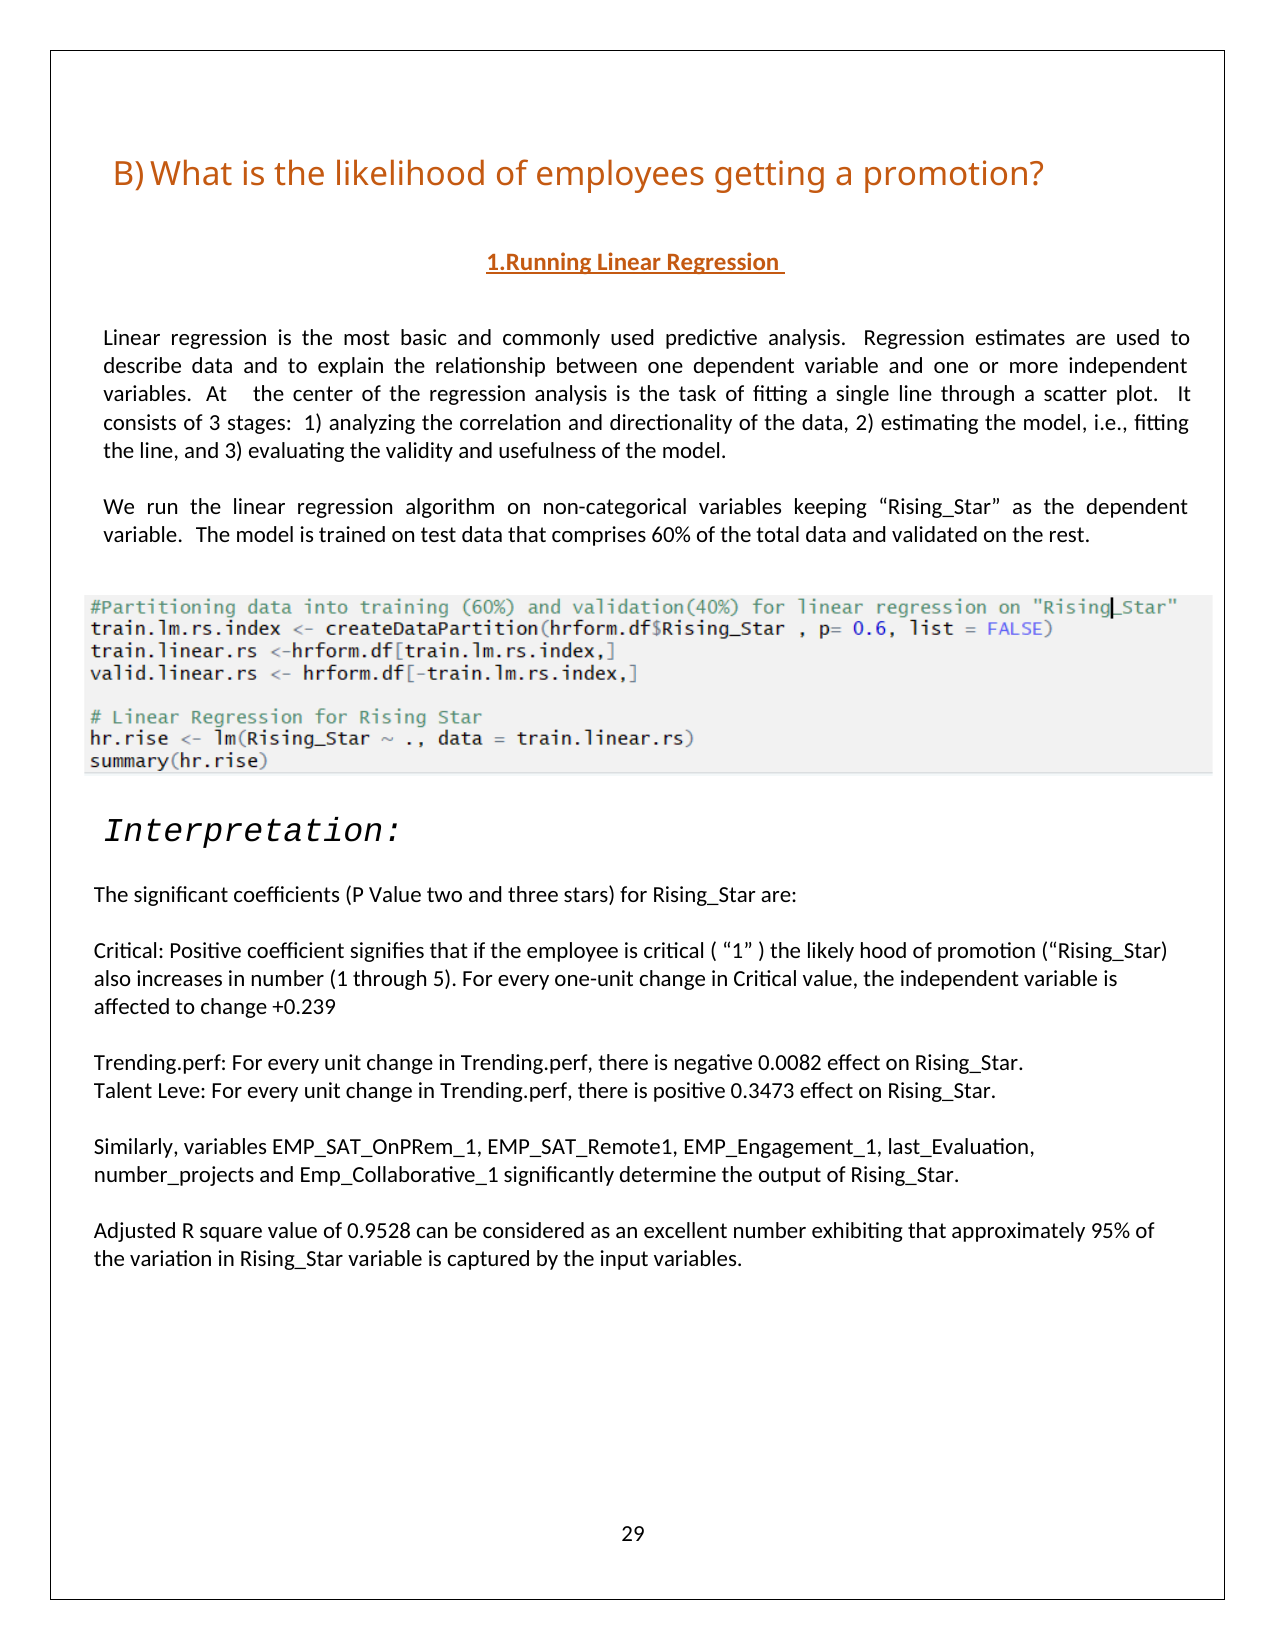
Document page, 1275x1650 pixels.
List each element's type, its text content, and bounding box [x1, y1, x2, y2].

picture [84, 595, 1213, 776]
text Linear regression is the most basic and commonly used predictive analysis. Regression estimates are used to describe data and to explain the relationship between one dependent variable and one or more independent variables. At the center of the regression analysis is the task of fitting a single line through a scatter plot. It consists of 3 stages: 1) analyzing the correlation and directionality of the data, 2) estimating the model, i.e., fitting the line, and 3) evaluating the validity and usefulness of the model. [103, 323, 1191, 464]
text We run the linear regression algorithm on non-categorical variables keeping “Rising_Star” as the dependent variable. The model is trained on test data that comprises 60% of the total data and validated on the rest. [103, 492, 1191, 549]
text Talent Leve: For every unit change in Trending.perf, there is positive 0.3473 effect on Rising_Star. [94, 1076, 1191, 1104]
subtitle What is the likelihood of employees getting a promotion? [112, 150, 1191, 195]
text The significant coefficients (P Value two and three stars) for Rising_Star are: [94, 880, 1191, 908]
text Similarly, variables EMP_SAT_OnPRem_1, EMP_SAT_Remote1, EMP_Engagement_1, last_Evaluation, number_projects and Emp_Collaborative_1 significantly determine the output of Rising_Star. [94, 1132, 1191, 1188]
text 1.Running Linear Regression [75, 246, 1191, 276]
text Trending.perf: For every unit change in Trending.perf, there is negative 0.0082 effect on Rising_Star. [94, 1048, 1191, 1076]
text Critical: Positive coefficient signifies that if the employee is critical ( “1” ) the likely hood of promotion (“Rising_Star) also increases in number (1 through 5). For every one-unit change in Critical value, the independent variable is affected to change +0.239 [94, 936, 1191, 1020]
text Adjusted R square value of 0.9528 can be considered as an excellent number exhibiting that approximately 95% of the variation in Rising_Star variable is captured by the input variables. [94, 1216, 1191, 1272]
text Interpretation: [103, 814, 1191, 852]
